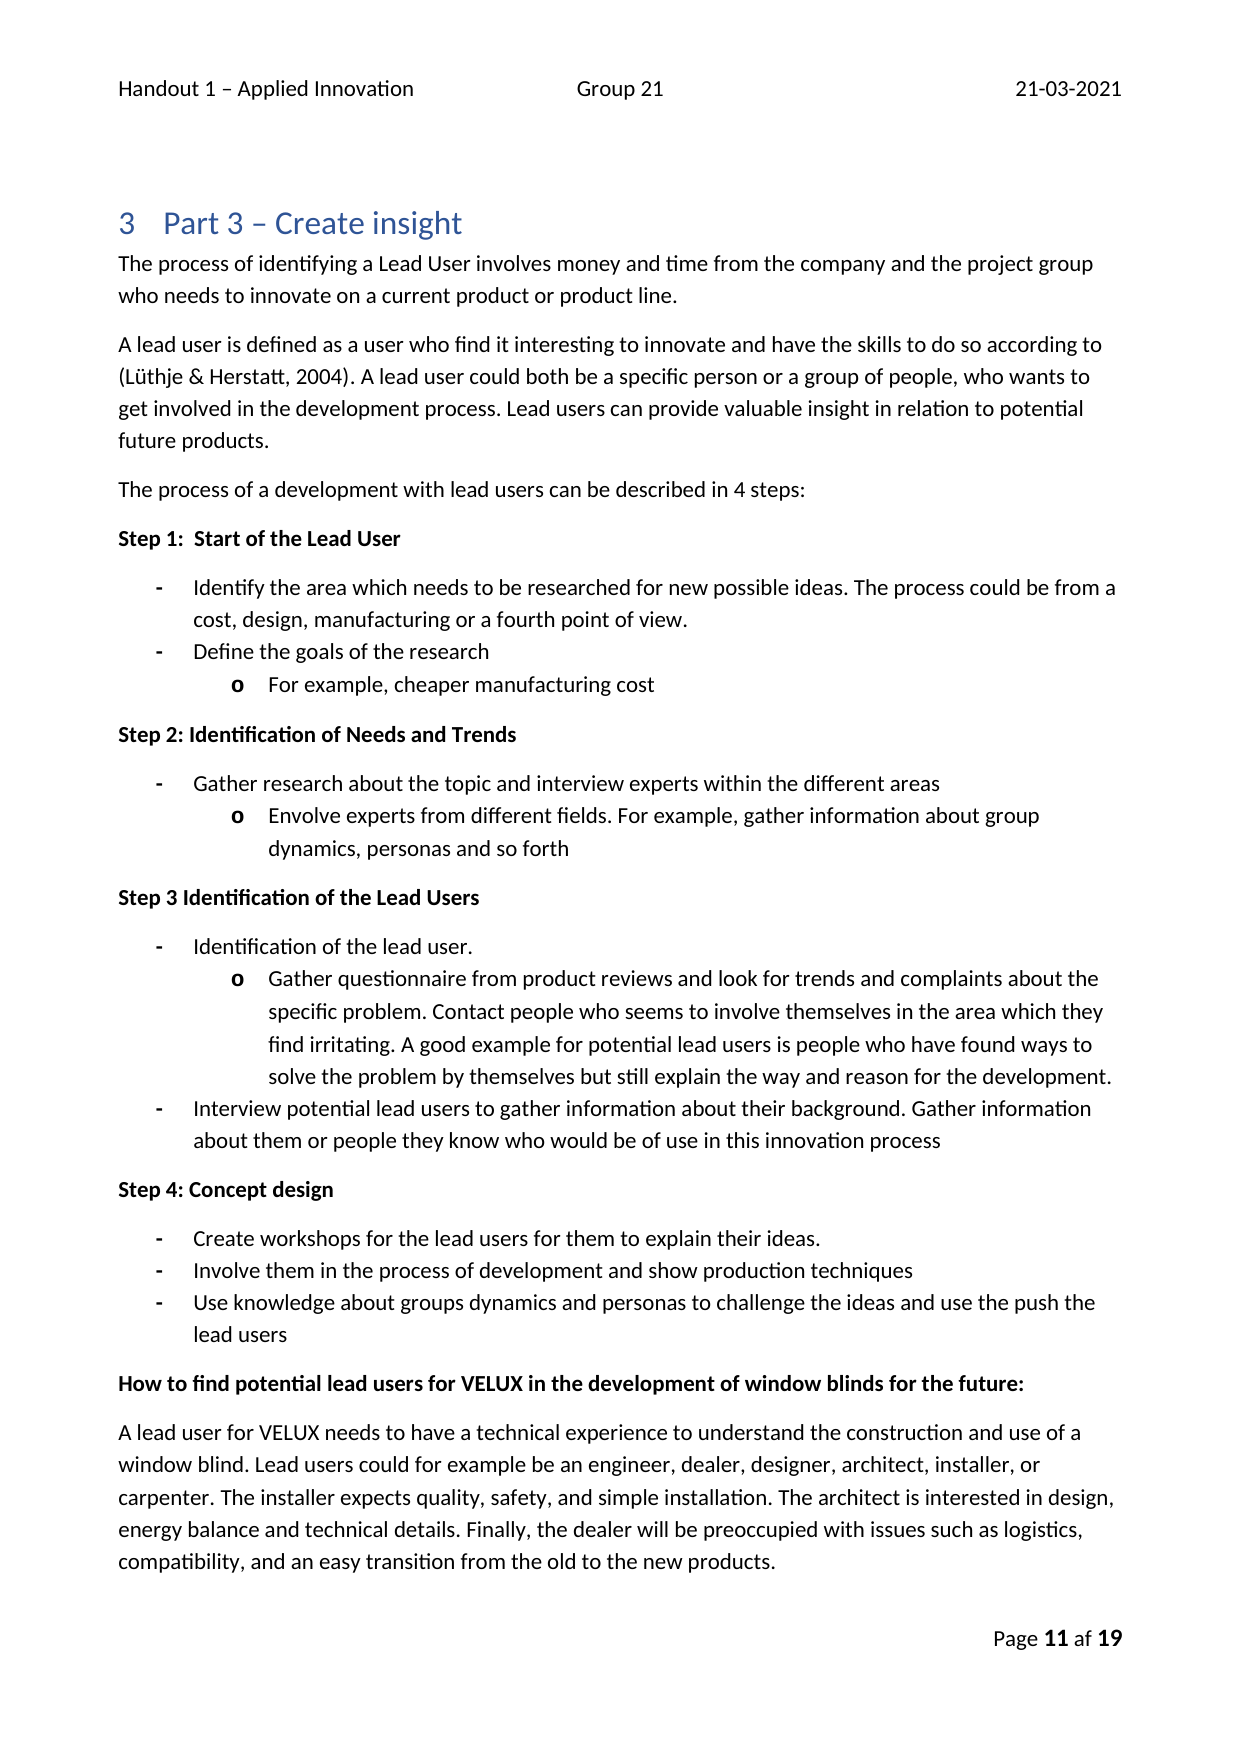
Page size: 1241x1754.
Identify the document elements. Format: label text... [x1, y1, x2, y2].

text A lead user is defined as a user who find it interesting to innovate and have the skills to do so according to . A lead user could both be a specific person or a group of people, who wants to get involved in the development process. Lead users can provide valuable insight in relation to potential future products. [118, 330, 1122, 454]
list Involve them in the process of development and show production techniques [156, 1256, 1122, 1284]
list Gather research about the topic and interview experts within the different areas [156, 769, 1122, 797]
text Step 1: Start of the Lead User [118, 524, 1122, 552]
list Use knowledge about groups dynamics and personas to challenge the ideas and use the push the lead users [156, 1288, 1122, 1348]
list Envolve experts from different fields. For example, gather information about group dynamics, personas and so forth [231, 801, 1122, 862]
list Interview potential lead users to gather information about their background. Gather information about them or people they know who would be of use in this innovation process [156, 1094, 1122, 1154]
list Identify the area which needs to be researched for new possible ideas. The process could be from a cost, design, manufacturing or a fourth point of view. [156, 573, 1122, 633]
text Step 2: Identification of Needs and Trends [118, 720, 1122, 748]
list Identification of the lead user. [156, 932, 1122, 960]
subtitle Part 3 – Create insight [118, 202, 1122, 243]
text The process of a development with lead users can be described in 4 steps: [118, 475, 1122, 503]
text How to find potential lead users for VELUX in the development of window blinds for the future: [118, 1369, 1122, 1397]
text Step 4: Concept design [118, 1175, 1122, 1203]
text The process of identifying a Lead User involves money and time from the company and the project group who needs to innovate on a current product or product line. [118, 249, 1122, 309]
text A lead user for VELUX needs to have a technical experience to understand the construction and use of a window blind. Lead users could for example be an engineer, dealer, designer, architect, installer, or carpenter. The installer expects quality, safety, and simple installation. The architect is interested in design, energy balance and technical details. Finally, the dealer will be preoccupied with issues such as logistics, compatibility, and an easy transition from the old to the new products. [118, 1418, 1122, 1575]
list Define the goals of the research [156, 637, 1122, 666]
list For example, cheaper manufacturing cost [231, 670, 1122, 699]
list Gather questionnaire from product reviews and look for trends and complaints about the specific problem. Contact people who seems to involve themselves in the area which they find irritating. A good example for potential lead users is people who have found ways to solve the problem by themselves but still explain the way and reason for the development. [231, 964, 1122, 1090]
text Step 3 Identification of the Lead Users [118, 883, 1122, 911]
list Create workshops for the lead users for them to explain their ideas. [156, 1224, 1122, 1252]
